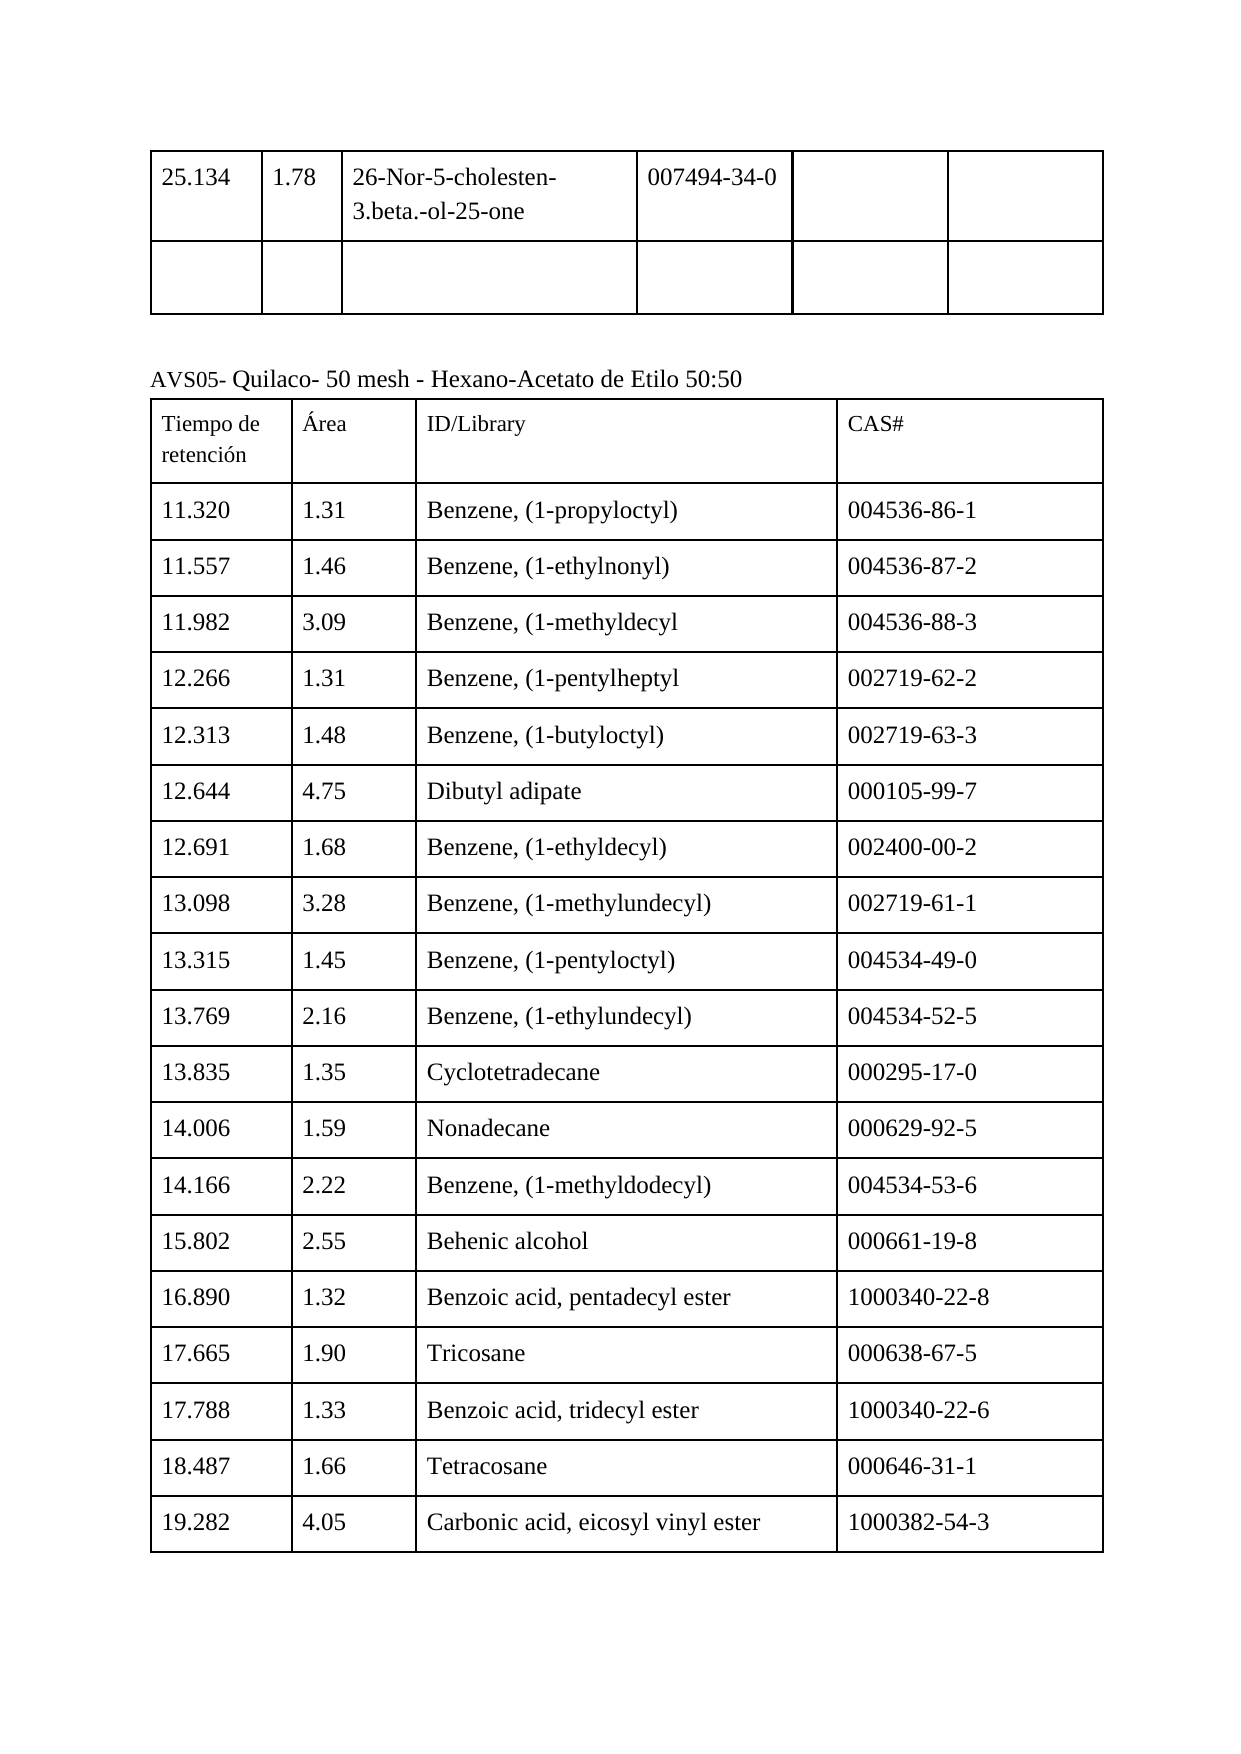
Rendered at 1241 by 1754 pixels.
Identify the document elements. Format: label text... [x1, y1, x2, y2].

table_cell Benzene, (1-ethyldecyl) [417, 822, 836, 876]
table_cell 14.006 [152, 1103, 291, 1157]
text AVS05- Quilaco- 50 mesh - Hexano-Acetato de Etilo 50:50 [150, 364, 1090, 393]
table_cell Benzene, (1-ethylnonyl) [417, 541, 836, 595]
table_cell 26-Nor-5-cholesten-3.beta.-ol-25-one [343, 152, 636, 239]
table_cell 1.45 [293, 934, 415, 988]
table_cell 004536-87-2 [838, 541, 1102, 595]
table_cell 004536-86-1 [838, 484, 1102, 538]
table_cell 1000340-22-6 [838, 1384, 1102, 1438]
table_cell Benzene, (1-pentylheptyl [417, 653, 836, 707]
table_cell Nonadecane [417, 1103, 836, 1157]
table_cell [263, 242, 341, 312]
table_cell 1.33 [293, 1384, 415, 1438]
table_header Área [293, 400, 415, 482]
table_cell 1000340-22-8 [838, 1272, 1102, 1326]
table_cell 2.55 [293, 1216, 415, 1270]
table_cell Dibutyl adipate [417, 766, 836, 820]
table_cell [794, 152, 947, 239]
table_cell Benzene, (1-pentyloctyl) [417, 934, 836, 988]
table_cell 11.320 [152, 484, 291, 538]
table_cell 004534-53-6 [838, 1159, 1102, 1213]
table_cell [794, 242, 947, 312]
table_cell 004534-49-0 [838, 934, 1102, 988]
table_cell 002719-61-1 [838, 878, 1102, 932]
table_cell Behenic alcohol [417, 1216, 836, 1270]
table_cell [343, 242, 636, 312]
table_cell 1.48 [293, 709, 415, 763]
table_cell 12.691 [152, 822, 291, 876]
table_cell Cyclotetradecane [417, 1047, 836, 1101]
table_cell 3.09 [293, 597, 415, 651]
table_cell 1000382-54-3 [838, 1497, 1102, 1551]
table_cell [949, 152, 1102, 239]
table_cell 000295-17-0 [838, 1047, 1102, 1101]
table_cell 4.75 [293, 766, 415, 820]
table_cell 004534-52-5 [838, 991, 1102, 1045]
table_cell 1.31 [293, 653, 415, 707]
table_cell 1.68 [293, 822, 415, 876]
table_cell 12.313 [152, 709, 291, 763]
table_cell Carbonic acid, eicosyl vinyl ester [417, 1497, 836, 1551]
table_cell 1.46 [293, 541, 415, 595]
table_cell 17.665 [152, 1328, 291, 1382]
table_cell Benzoic acid, pentadecyl ester [417, 1272, 836, 1326]
table_cell 25.134 [152, 152, 261, 239]
table_cell 1.35 [293, 1047, 415, 1101]
table_cell Benzoic acid, tridecyl ester [417, 1384, 836, 1438]
table_header CAS# [838, 400, 1102, 482]
table_cell 1.59 [293, 1103, 415, 1157]
table_cell 002719-62-2 [838, 653, 1102, 707]
table_cell Tricosane [417, 1328, 836, 1382]
table_cell 13.835 [152, 1047, 291, 1101]
table_cell 12.266 [152, 653, 291, 707]
table_header ID/Library [417, 400, 836, 482]
table_cell 14.166 [152, 1159, 291, 1213]
table_cell 1.78 [263, 152, 341, 239]
table_cell [949, 242, 1102, 312]
table_cell Tetracosane [417, 1441, 836, 1495]
table_cell 19.282 [152, 1497, 291, 1551]
table_cell Benzene, (1-propyloctyl) [417, 484, 836, 538]
table_cell [152, 242, 261, 312]
table_cell 1.31 [293, 484, 415, 538]
table_cell 13.769 [152, 991, 291, 1045]
table_cell 002719-63-3 [838, 709, 1102, 763]
table_cell Benzene, (1-ethylundecyl) [417, 991, 836, 1045]
table_cell 000646-31-1 [838, 1441, 1102, 1495]
table_cell 1.66 [293, 1441, 415, 1495]
table_cell 1.90 [293, 1328, 415, 1382]
table_cell 000638-67-5 [838, 1328, 1102, 1382]
table_cell 000105-99-7 [838, 766, 1102, 820]
table_cell 004536-88-3 [838, 597, 1102, 651]
table_cell 1.32 [293, 1272, 415, 1326]
table_cell 16.890 [152, 1272, 291, 1326]
table_header Tiempo de retención [152, 400, 291, 482]
table_cell Benzene, (1-methylundecyl) [417, 878, 836, 932]
table_cell 11.557 [152, 541, 291, 595]
table_cell 13.098 [152, 878, 291, 932]
table_cell 13.315 [152, 934, 291, 988]
table_cell Benzene, (1-methyldodecyl) [417, 1159, 836, 1213]
table_cell 2.16 [293, 991, 415, 1045]
table_cell 2.22 [293, 1159, 415, 1213]
table_cell 17.788 [152, 1384, 291, 1438]
table_cell 18.487 [152, 1441, 291, 1495]
table_cell Benzene, (1-butyloctyl) [417, 709, 836, 763]
table_cell 15.802 [152, 1216, 291, 1270]
table_cell 11.982 [152, 597, 291, 651]
table_cell 4.05 [293, 1497, 415, 1551]
table_cell [638, 242, 791, 312]
table_cell 000661-19-8 [838, 1216, 1102, 1270]
table_cell 12.644 [152, 766, 291, 820]
table_cell 3.28 [293, 878, 415, 932]
table_cell 000629-92-5 [838, 1103, 1102, 1157]
table_cell 002400-00-2 [838, 822, 1102, 876]
table_cell Benzene, (1-methyldecyl [417, 597, 836, 651]
table_cell 007494-34-0 [638, 152, 791, 239]
